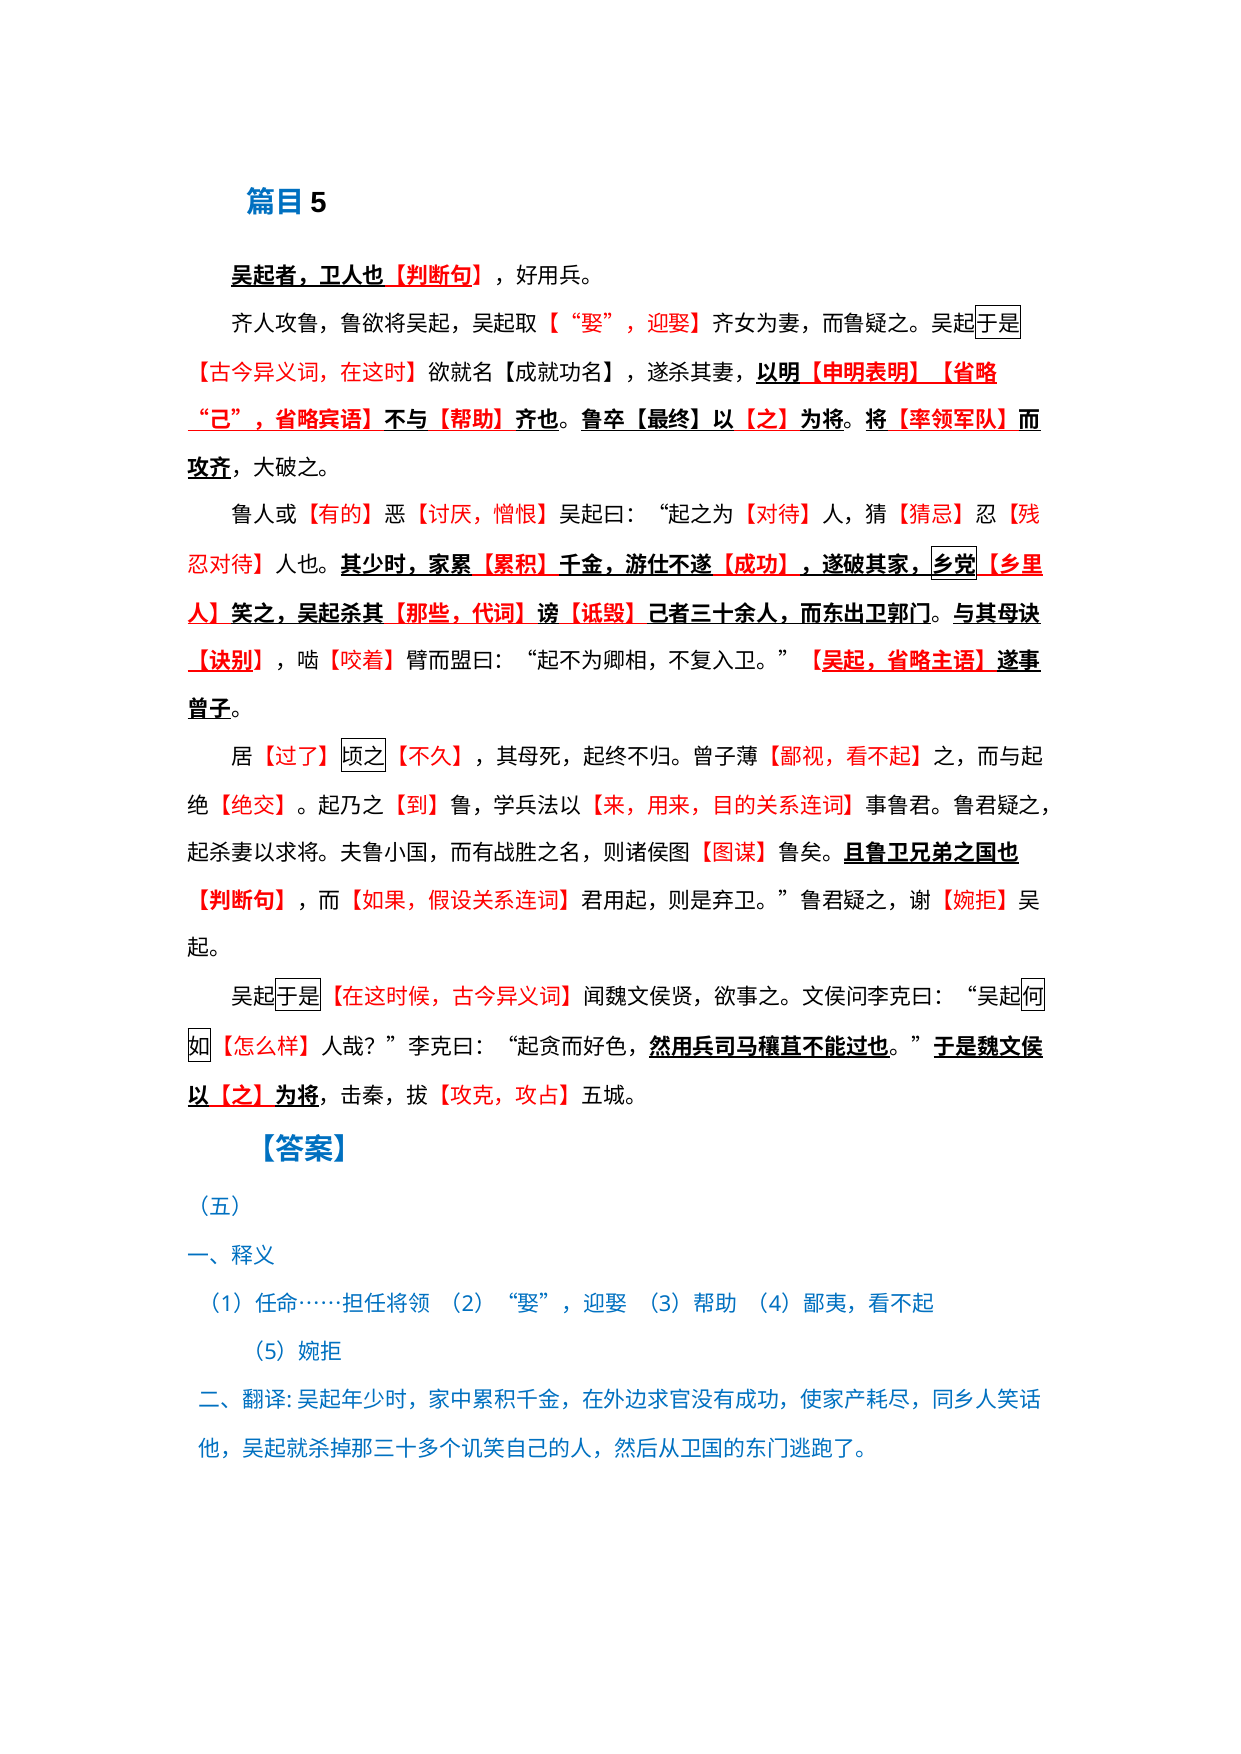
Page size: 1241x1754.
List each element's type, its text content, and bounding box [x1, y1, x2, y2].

text 齐人攻鲁，鲁欲将吴起，吴起取【“娶”，迎娶】齐女为妻，而鲁疑之。吴起于是【古今异义词，在这时】欲就名【成就功名】，遂杀其妻，以明【申明表明】【省略“己”，省略宾语】不与【帮助】齐也。鲁卒【最终】以【之】为将。将【率领军队】而攻齐，大破之。 [187, 305, 1053, 482]
text 一、释义 [187, 1237, 1053, 1270]
list 任命……担任将领 （2）“娶”，迎娶 （3）帮助 （4）鄙夷，看不起 [198, 1286, 1053, 1318]
text 吴起于是【在这时候，古今异义词】闻魏文侯贤，欲事之。文侯问李克曰：“吴起何如【怎么样】人哉？”李克曰：“起贪而好色，然用兵司马穰苴不能过也。”于是魏文侯以【之】为将，击秦，拔【攻克，攻占】五城。 [187, 978, 1053, 1109]
text 吴起者，卫人也【判断句】，好用兵。 [187, 258, 1053, 289]
text 鲁人或【有的】恶【讨厌，憎恨】吴起曰：“起之为【对待】人，猜【猜忌】忍【残忍对待】人也。其少时，家累【累积】千金，游仕不遂【成功】，遂破其家，乡党【乡里人】笑之，吴起杀其【那些，代词】谤【诋毁】己者三十余人，而东出卫郭门。与其母诀【诀别】，啮【咬着】臂而盟曰：“起不为卿相，不复入卫。”【吴起，省略主语】遂事曾子。 [187, 497, 1053, 722]
text 居【过了】顷之【不久】，其母死，起终不归。曾子薄【鄙视，看不起】之，而与起绝【绝交】。起乃之【到】鲁，学兵法以【来，用来，目的关系连词】事鲁君。鲁君疑之，起杀妻以求将。夫鲁小国，而有战胜之名，则诸侯图【图谋】鲁矣。且鲁卫兄弟之国也【判断句】，而【如果，假设关系连词】君用起，则是弃卫。”鲁君疑之，谢【婉拒】吴起。 [187, 738, 1053, 962]
subtitle 【答案】 [187, 1125, 1053, 1168]
text 二、翻译: 吴起年少时，家中累积千金，在外边求官没有成功，使家产耗尽，同乡人笑话他，吴起就杀掉那三十多个讥笑自己的人，然后从卫国的东门逃跑了。 [198, 1382, 1053, 1463]
subtitle 篇目5 [187, 178, 1053, 221]
text （五） [187, 1189, 1053, 1221]
list 婉拒 [198, 1334, 1053, 1366]
